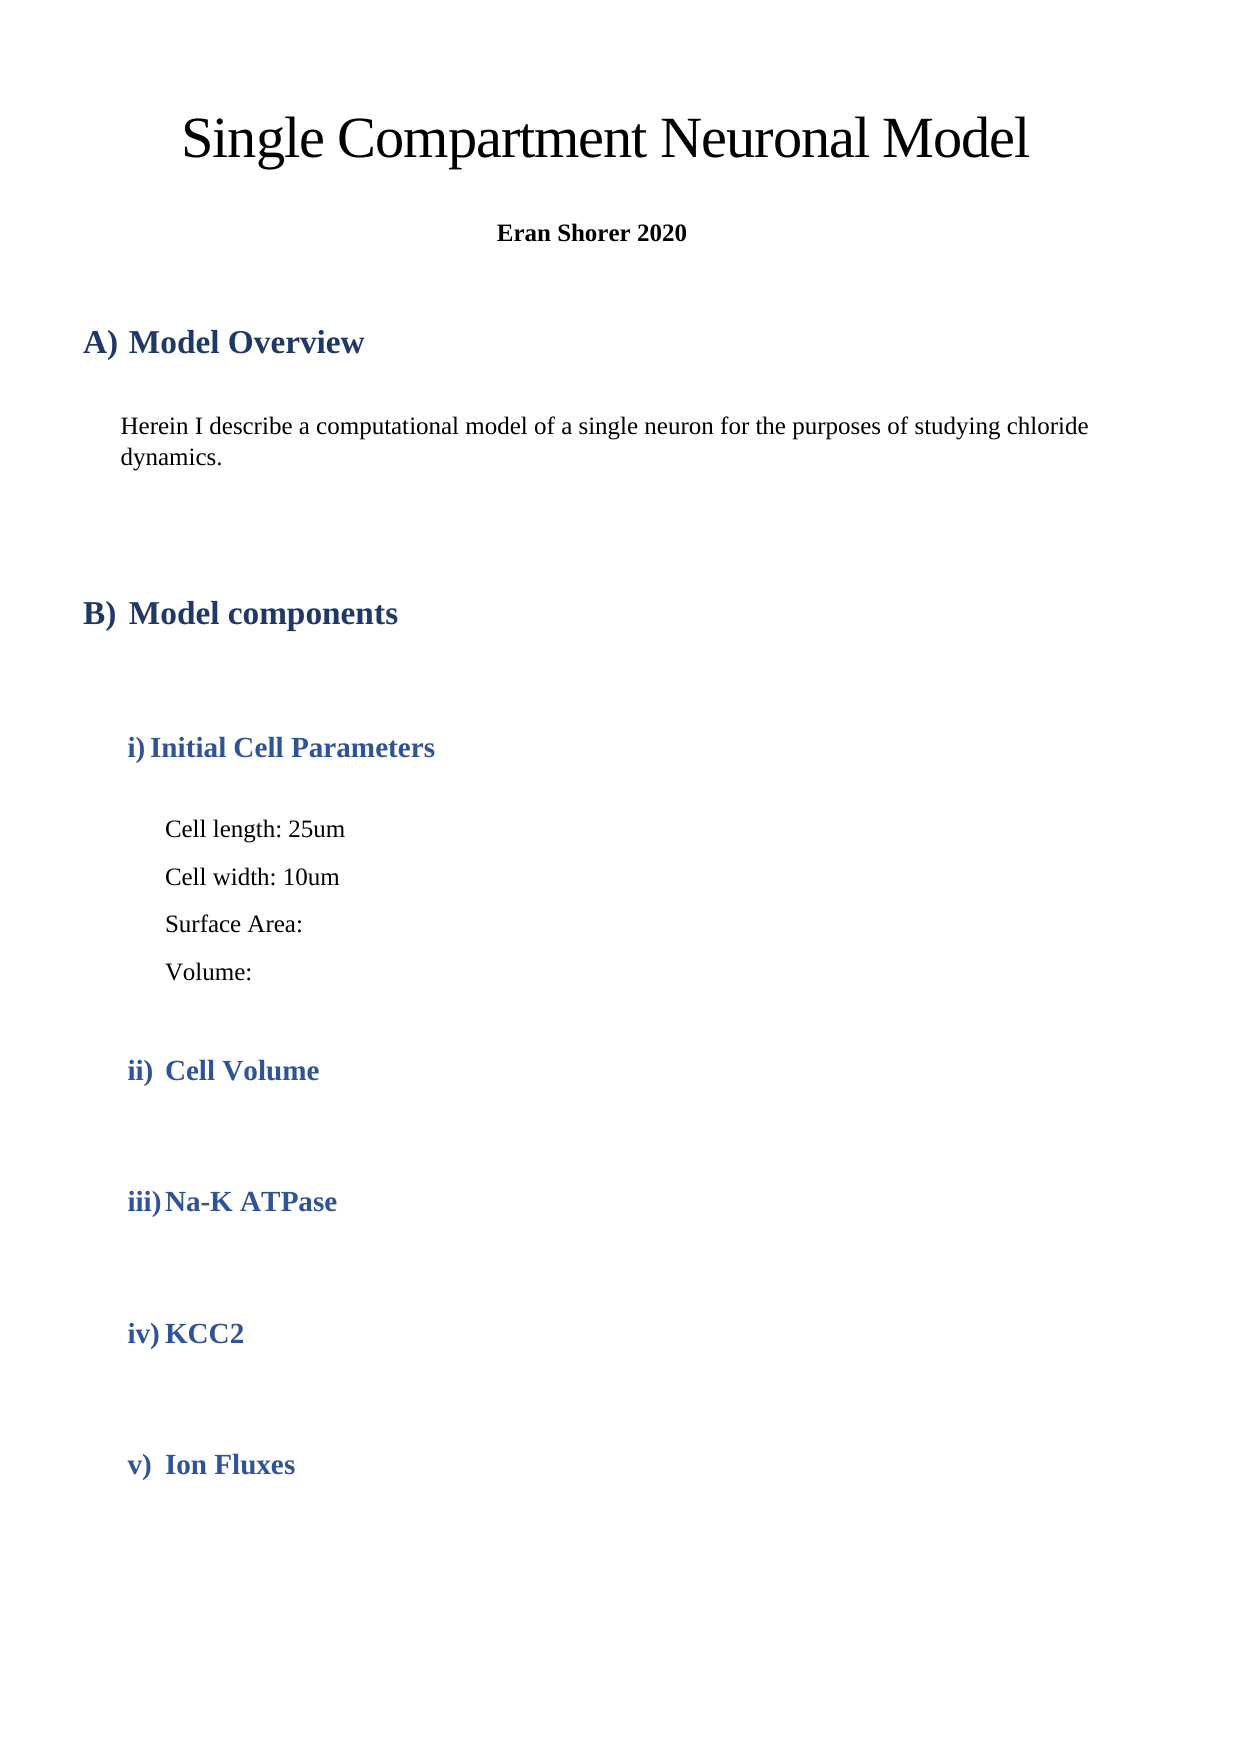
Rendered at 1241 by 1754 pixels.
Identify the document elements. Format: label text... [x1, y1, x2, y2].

subtitle Na-K ATPase [127, 1184, 1093, 1218]
subtitle KCC2 [127, 1316, 1093, 1349]
subtitle Cell Volume [127, 1053, 1093, 1086]
text Surface Area: [165, 909, 1093, 938]
subtitle Model Overview [83, 322, 1093, 360]
text Eran Shorer 2020 [91, 218, 1093, 247]
subtitle Model components [83, 593, 1093, 632]
text Cell width: 10um [165, 862, 1093, 891]
subtitle Initial Cell Parameters [127, 730, 1093, 764]
subtitle Ion Fluxes [127, 1447, 1093, 1481]
text Herein I describe a computational model of a single neuron for the purposes of studying chloride dynamics. [120, 411, 1093, 471]
text Cell length: 25um [165, 814, 1093, 843]
title Single Compartment Neuronal Model [120, 103, 1093, 171]
text Volume: [165, 957, 1093, 986]
